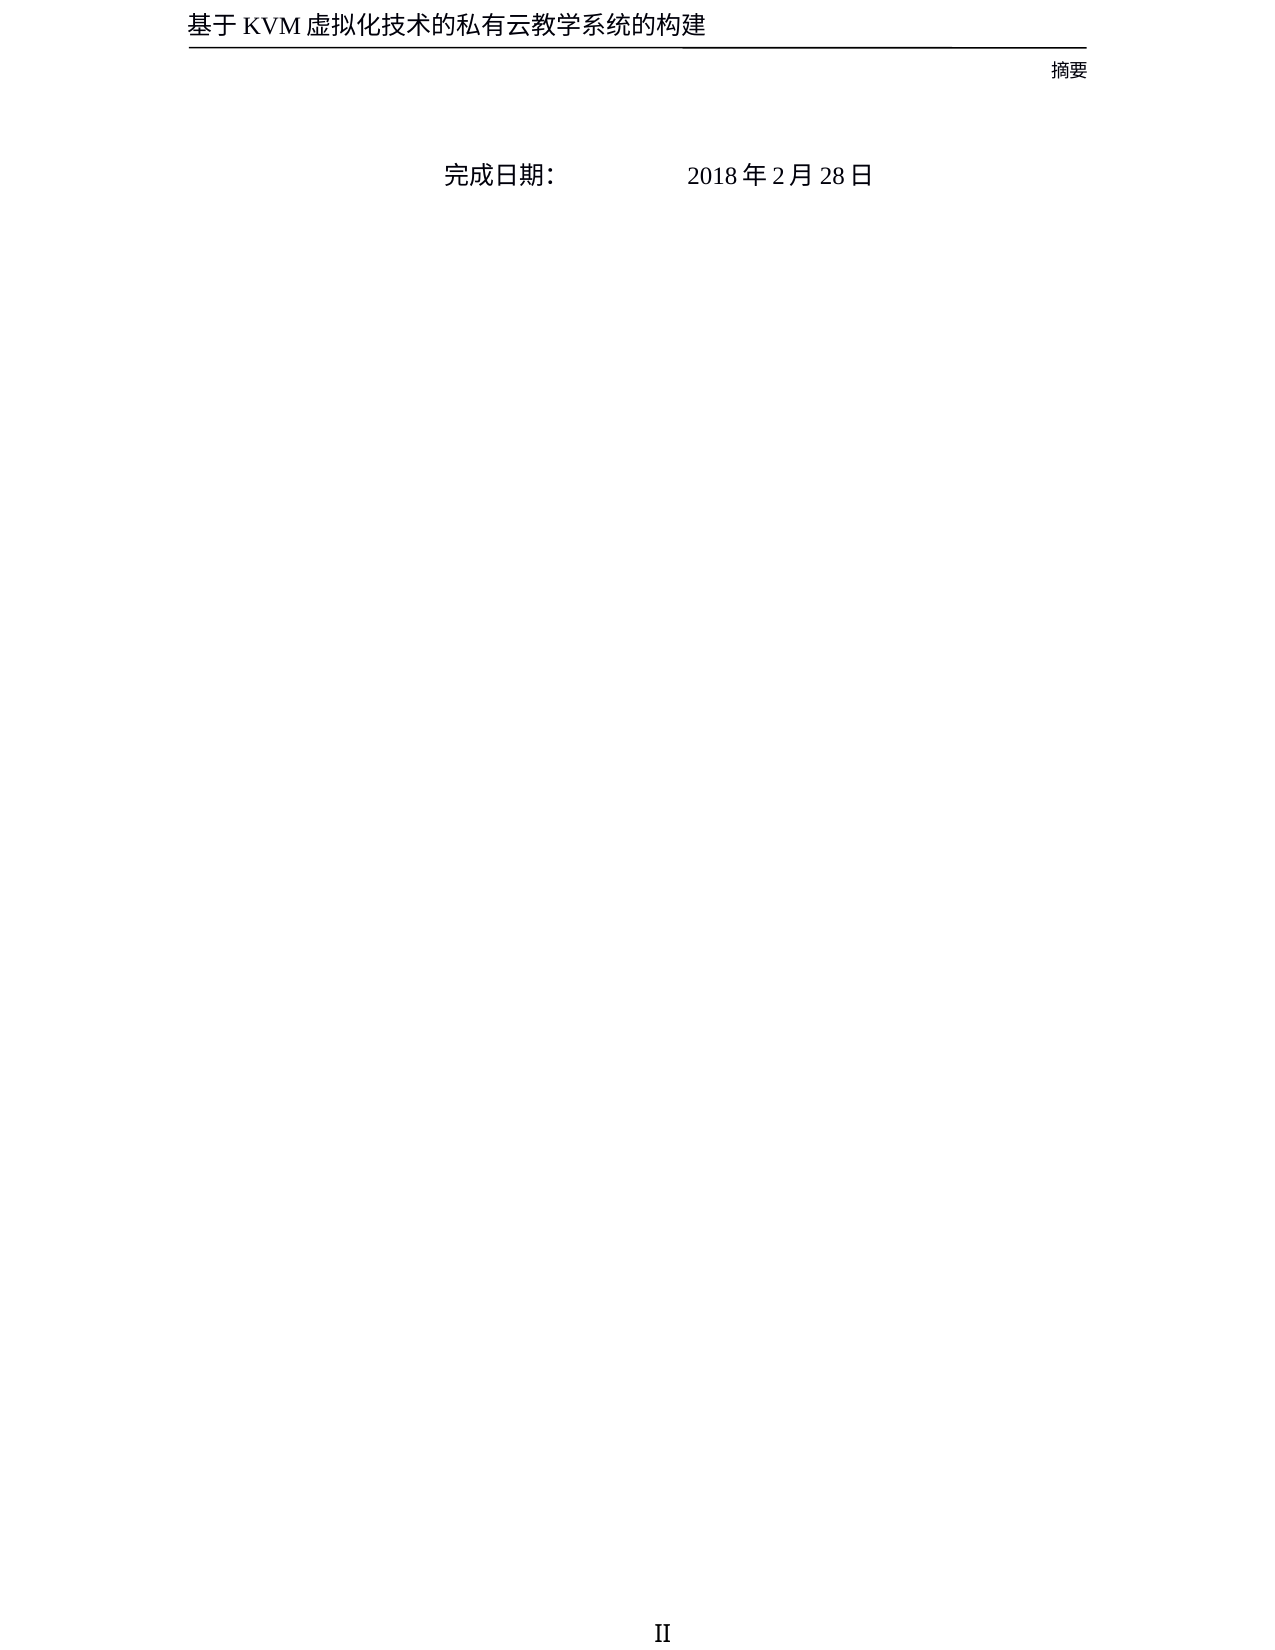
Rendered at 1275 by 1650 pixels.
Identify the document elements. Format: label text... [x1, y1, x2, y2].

table_cell 2018年2月28日 [625, 150, 893, 208]
table_cell 完成日期： [382, 150, 625, 208]
